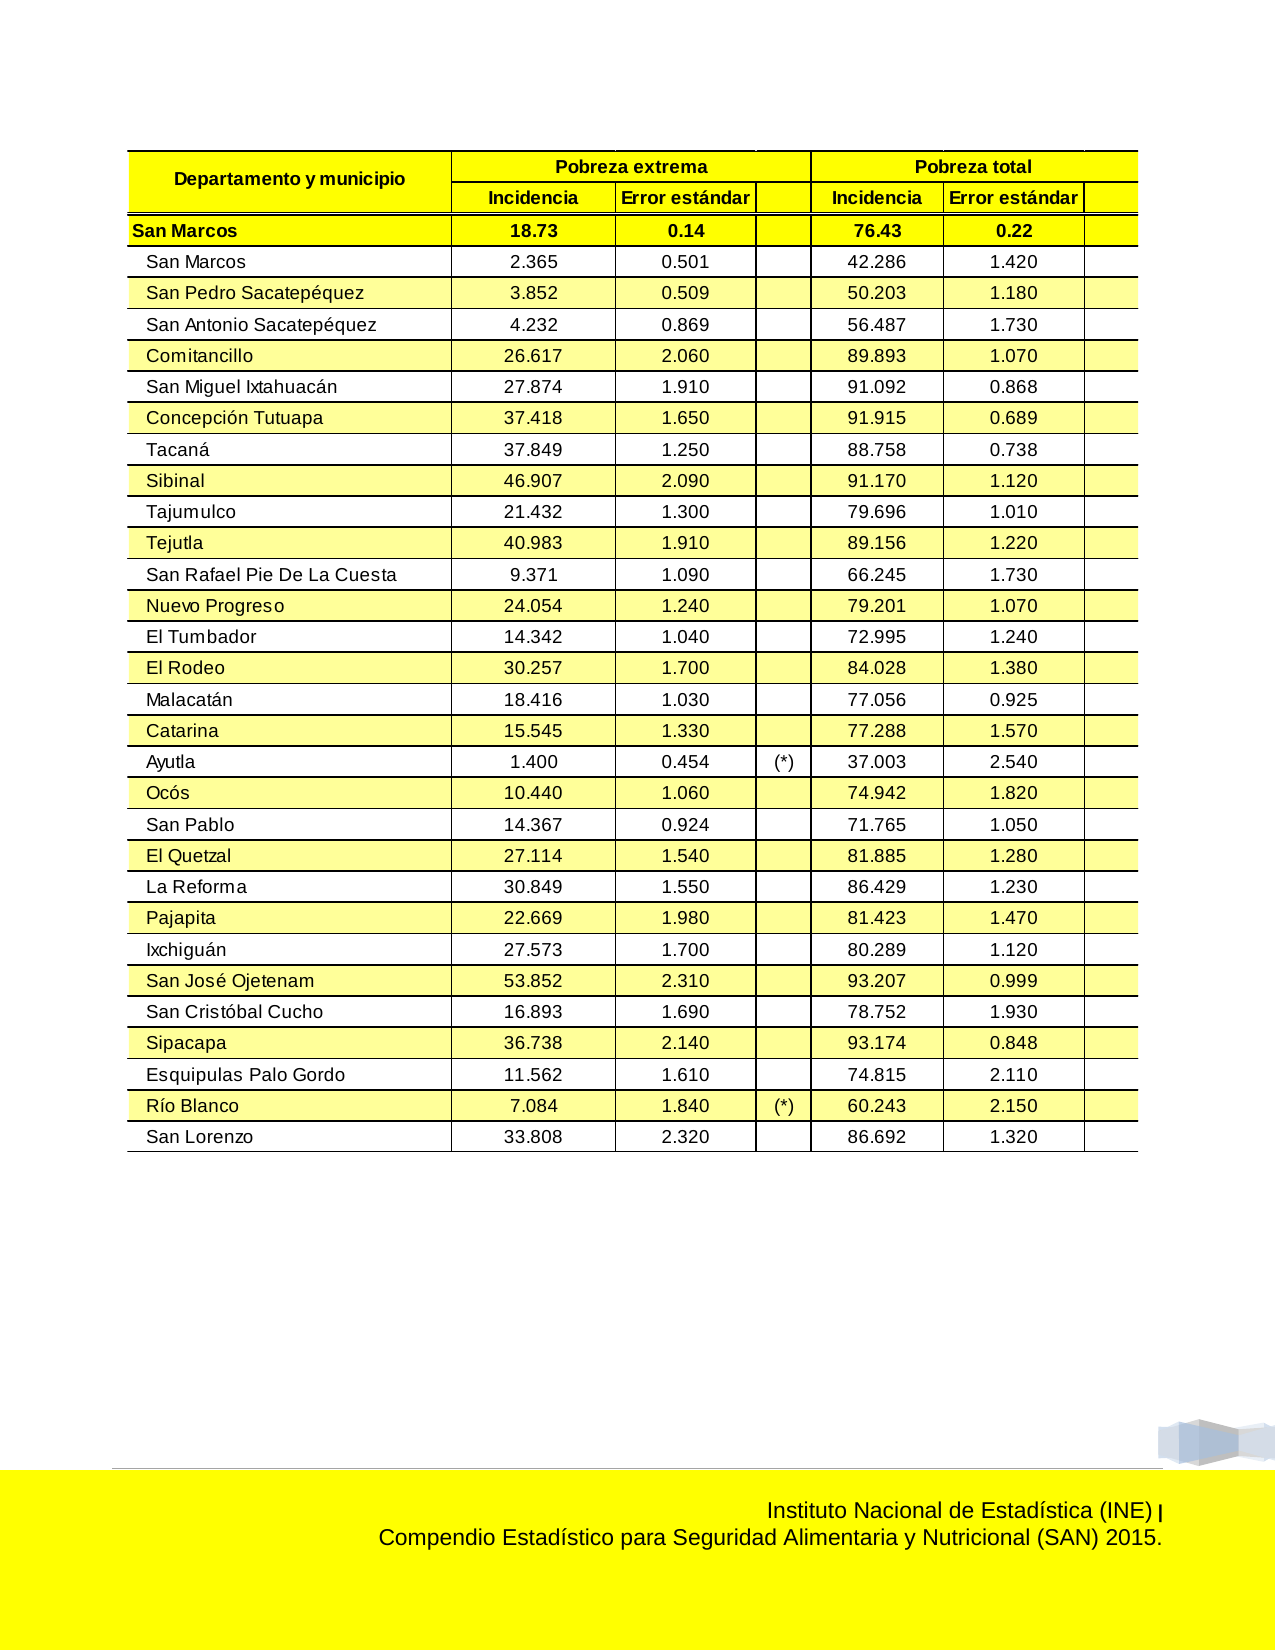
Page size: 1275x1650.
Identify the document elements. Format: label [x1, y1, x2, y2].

table_cell [101, 150, 1166, 214]
table_cell [101, 214, 1166, 1417]
